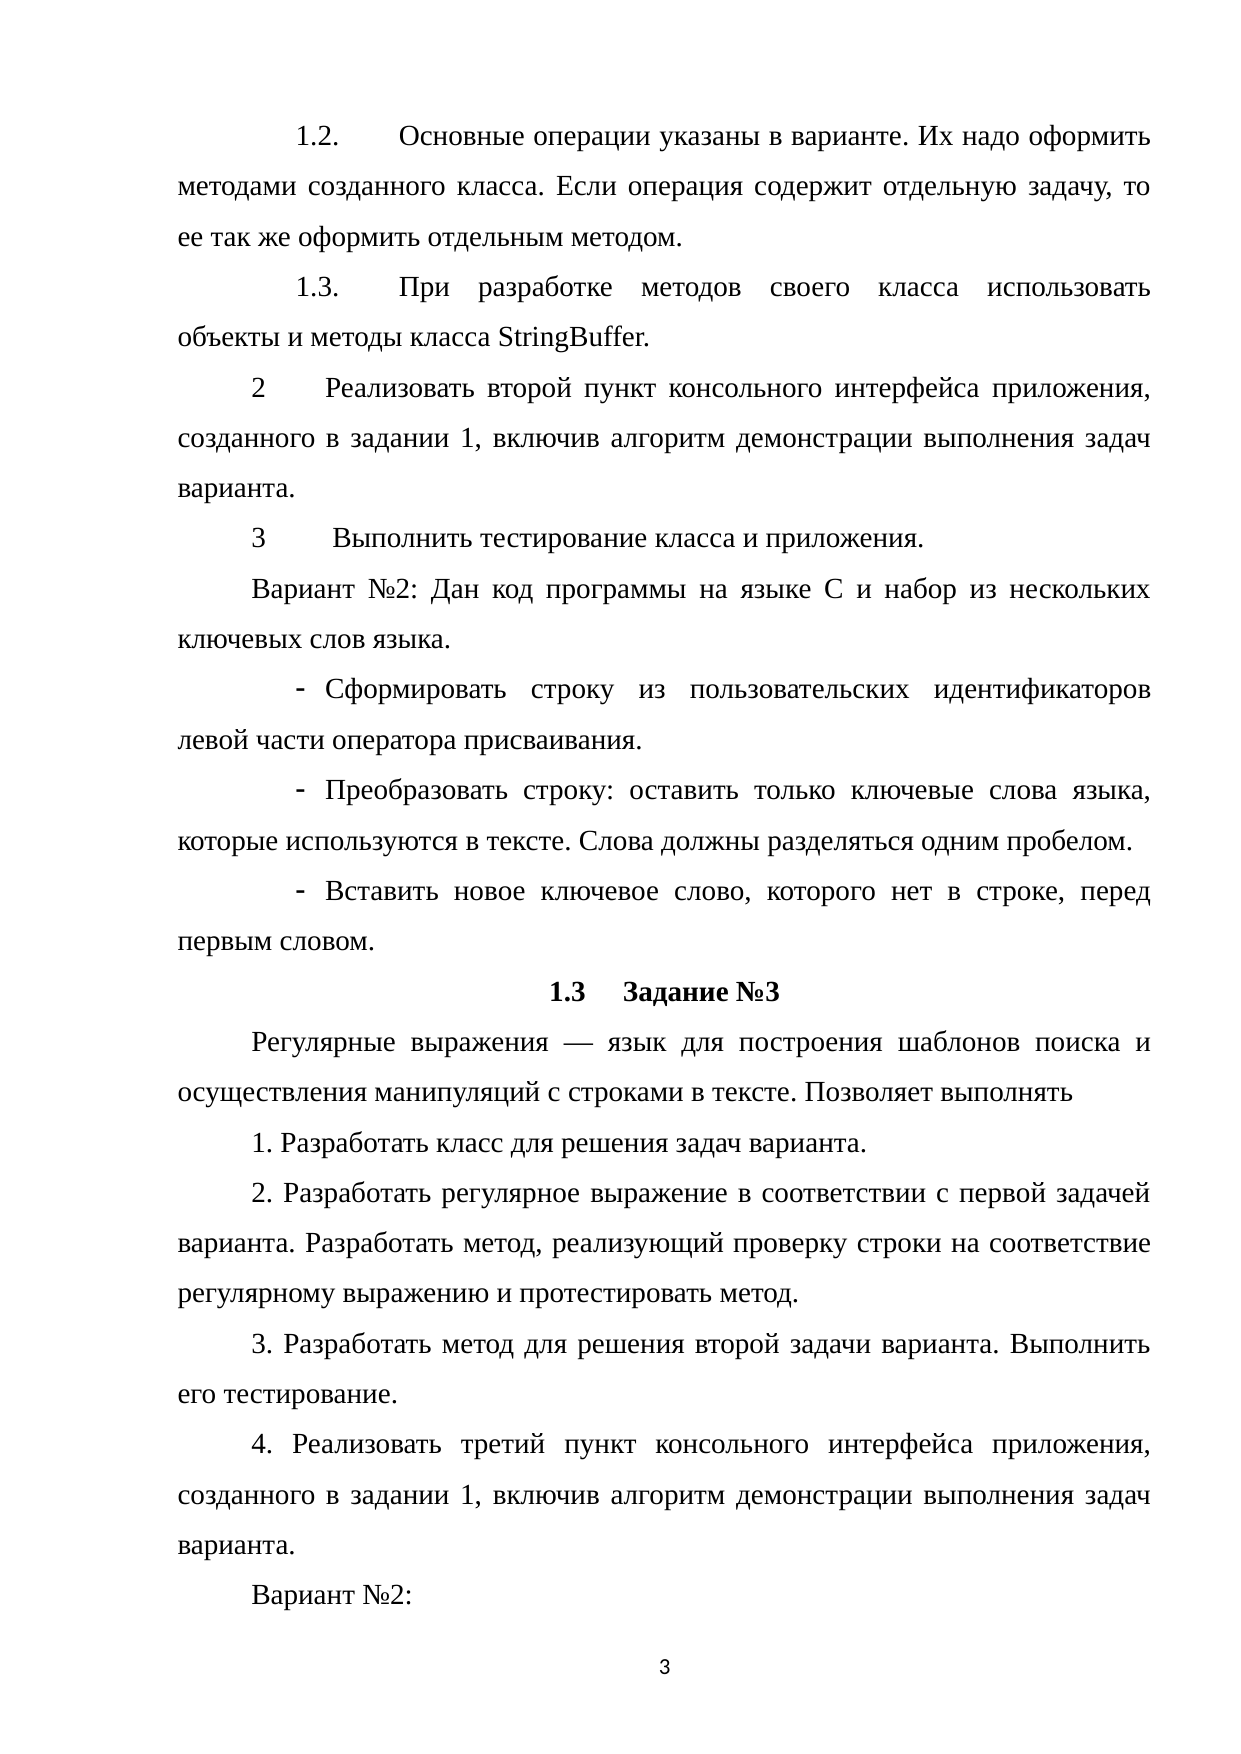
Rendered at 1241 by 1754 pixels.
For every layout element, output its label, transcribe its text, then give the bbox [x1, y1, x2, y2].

list Реализовать второй пункт консольного интерфейса приложения, созданного в задании 1, включив алгоритм демонстрации выполнения задач варианта. [177, 370, 1152, 504]
list 1. Разработать класс для решения задач варианта. [177, 1125, 1152, 1158]
list Сформировать строку из пользовательских идентификаторов левой части оператора присваивания. [177, 672, 1152, 756]
list Вариант №2: [177, 1577, 1152, 1611]
list Вставить новое ключевое слово, которого нет в строке, перед первым словом. [177, 873, 1152, 957]
list Регулярные выражения — язык для построения шаблонов поиска и осуществления манипуляций с строками в тексте. Позволяет выполнять [177, 1024, 1152, 1108]
list Основные операции указаны в варианте. Их надо оформить методами созданного класса. Если операция содержит отдельную задачу, то ее так же оформить отдельным методом. [177, 118, 1152, 252]
list 4. Реализовать третий пункт консольного интерфейса приложения, созданного в задании 1, включив алгоритм демонстрации выполнения задач варианта. [177, 1427, 1152, 1561]
list 3. Разработать метод для решения второй задачи варианта. Выполнить его тестирование. [177, 1326, 1152, 1410]
list 2. Разработать регулярное выражение в соответствии с первой задачей варианта. Разработать метод, реализующий проверку строки на соответствие регулярному выражению и протестировать метод. [177, 1175, 1152, 1309]
list Выполнить тестирование класса и приложения. [177, 521, 1152, 554]
list При разработке методов своего класса использовать объекты и методы класса StringBuffer. [177, 269, 1152, 353]
list Задание №3 [177, 974, 1152, 1007]
list Преобразовать строку: оставить только ключевые слова языка, которые используются в тексте. Слова должны разделяться одним пробелом. [177, 772, 1152, 856]
text Вариант №2: Дан код программы на языке С и набор из нескольких ключевых слов языка. [177, 571, 1152, 655]
